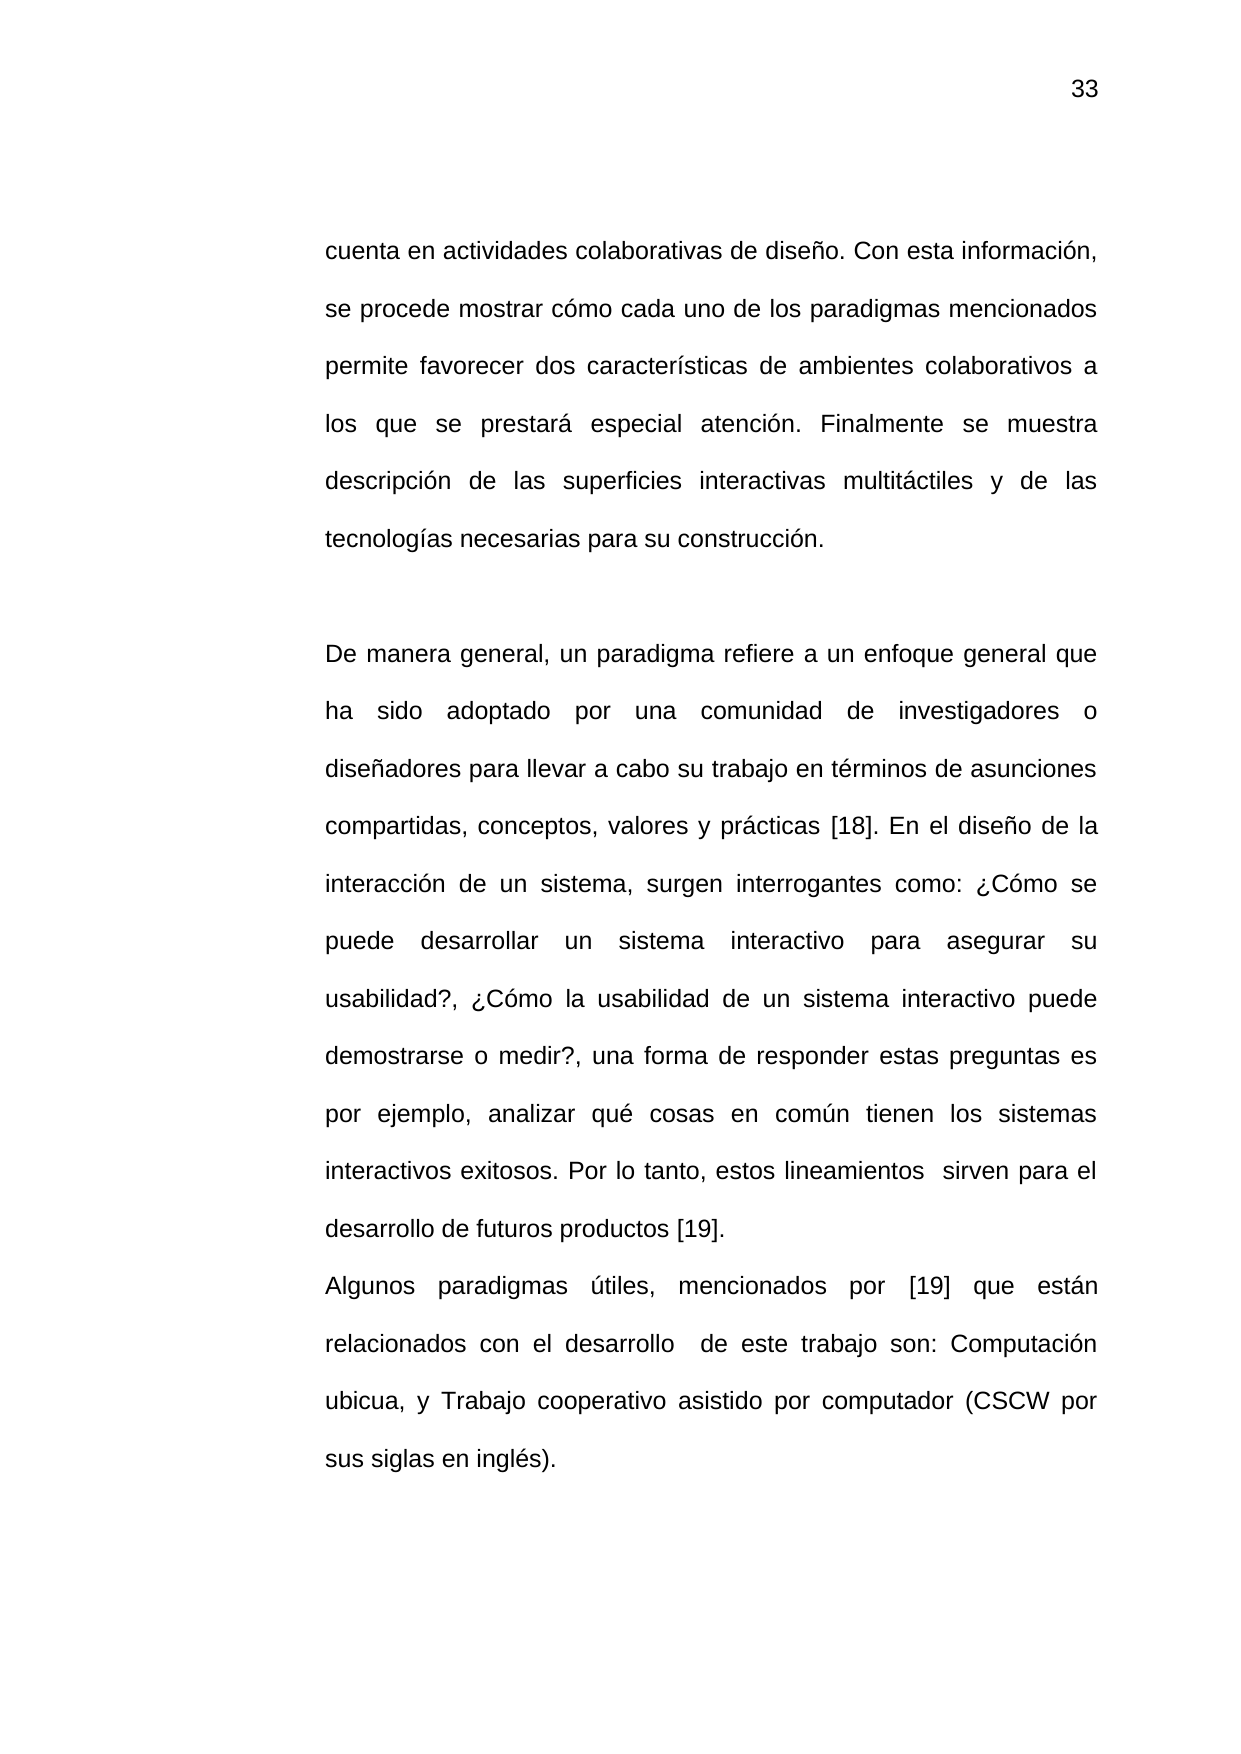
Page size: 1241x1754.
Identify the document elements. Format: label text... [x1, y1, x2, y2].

text Algunos paradigmas útiles, mencionados por [19] que están relacionados con el desarrollo de este trabajo son: Computación ubicua, y Trabajo cooperativo asistido por computador (CSCW por sus siglas en inglés). [325, 1271, 1098, 1472]
text De manera general, un paradigma refiere a un enfoque general que ha sido adoptado por una comunidad de investigadores o diseñadores para llevar a cabo su trabajo en términos de asunciones compartidas, conceptos, valores y prácticas [18]. En el diseño de la interacción de un sistema, surgen interrogantes como: ¿Cómo se puede desarrollar un sistema interactivo para asegurar su usabilidad?, ¿Cómo la usabilidad de un sistema interactivo puede demostrarse o medir?, una forma de responder estas preguntas es por ejemplo, analizar qué cosas en común tienen los sistemas interactivos exitosos. Por lo tanto, estos lineamientos sirven para el desarrollo de futuros productos [19]. [325, 639, 1098, 1242]
